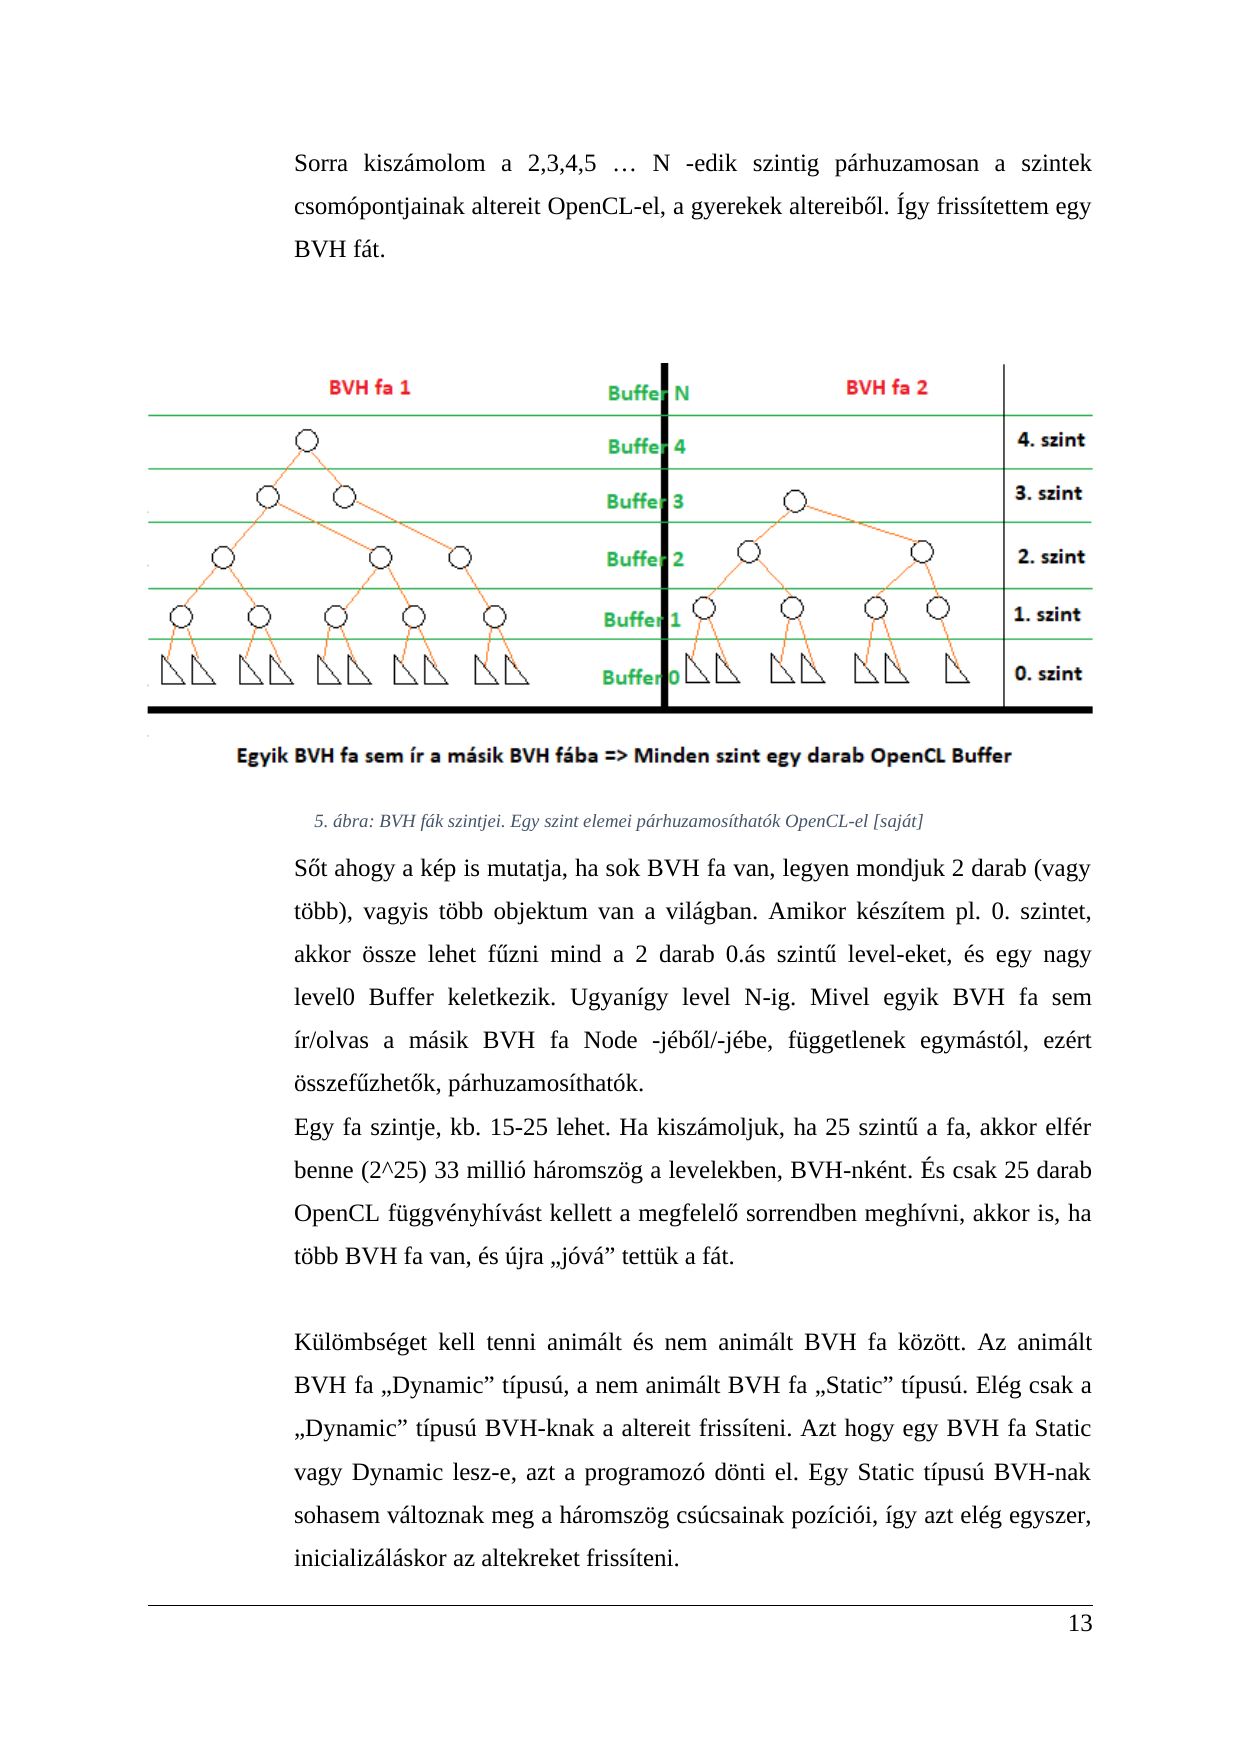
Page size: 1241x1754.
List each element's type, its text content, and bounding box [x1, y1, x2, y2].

text Sorra kiszámolom a 2,3,4,5 … N -edik szintig párhuzamosan a szintek csomópontjainak altereit OpenCL-el, a gyerekek altereiből. Így frissítettem egy BVH fát. [294, 148, 1093, 263]
text Sőt ahogy a kép is mutatja, ha sok BVH fa van, legyen mondjuk 2 darab (vagy több), vagyis több objektum van a világban. Amikor készítem pl. 0. szintet, akkor össze lehet fűzni mind a 2 darab 0.ás szintű level-eket, és egy nagy level0 Buffer keletkezik. Ugyanígy level N-ig. Mivel egyik BVH fa sem ír/olvas a másik BVH fa Node -jéből/-jébe, függetlenek egymástól, ezért összefűzhetők, párhuzamosíthatók. [294, 853, 1093, 1097]
picture [147, 363, 1093, 796]
text Külömbséget kell tenni animált és nem animált BVH fa között. Az animált BVH fa „Dynamic” típusú, a nem animált BVH fa „Static” típusú. Elég csak a „Dynamic” típusú BVH-knak a altereit frissíteni. Azt hogy egy BVH fa Static vagy Dynamic lesz-e, azt a programozó dönti el. Egy Static típusú BVH-nak sohasem változnak meg a háromszög csúcsainak pozíciói, így azt elég egyszer, inicializáláskor az altekreket frissíteni. [294, 1327, 1093, 1572]
text Egy fa szintje, kb. 15-25 lehet. Ha kiszámoljuk, ha 25 szintű a fa, akkor elfér benne (2^25) 33 millió háromszög a levelekben, BVH-nként. És csak 25 darab OpenCL függvényhívást kellett a megfelelő sorrendben meghívni, akkor is, ha több BVH fa van, és újra „jóvá” tettük a fát. [294, 1112, 1093, 1270]
text 5. ábra: BVH fák szintjei. Egy szint elemei párhuzamosíthatók OpenCL-el [saját] [148, 810, 1093, 832]
